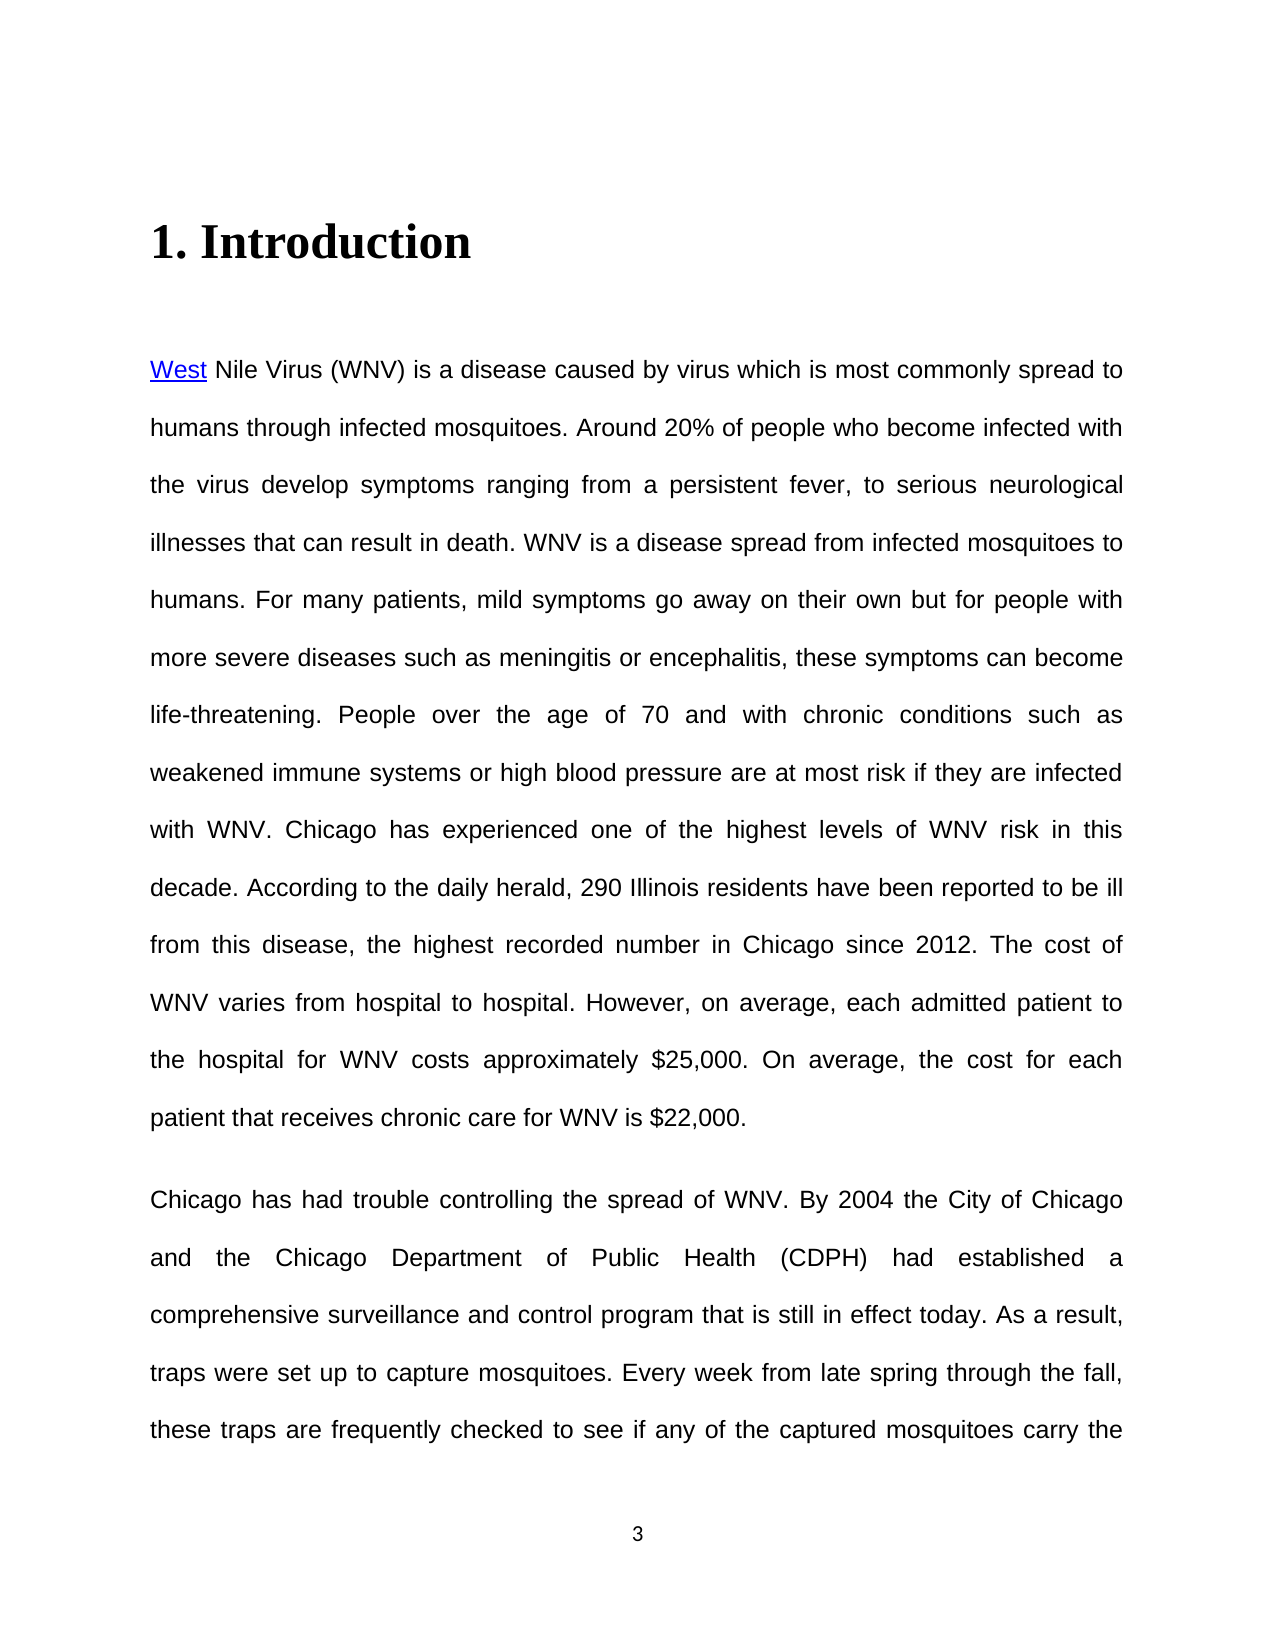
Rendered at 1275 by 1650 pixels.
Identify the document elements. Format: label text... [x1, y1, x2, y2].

subtitle 1. Introduction [150, 211, 1125, 269]
text West Nile Virus (WNV) is a disease caused by virus which is most commonly spread to humans through infected mosquitoes. Around 20% of people who become infected with the virus develop symptoms ranging from a persistent fever, to serious neurological illnesses that can result in death. WNV is a disease spread from infected mosquitoes to humans. For many patients, mild symptoms go away on their own but for people with more severe diseases such as meningitis or encephalitis, these symptoms can become life-threatening. People over the age of 70 and with chronic conditions such as weakened immune systems or high blood pressure are at most risk if they are infected with WNV. Chicago has experienced one of the highest levels of WNV risk in this decade. According to the daily herald, 290 Illinois residents have been reported to be ill from this disease, the highest recorded number in Chicago since 2012. The cost of WNV varies from hospital to hospital. However, on average, each admitted patient to the hospital for WNV costs approximately $25,000. On average, the cost for each patient that receives chronic care for WNV is $22,000. [150, 356, 1125, 1132]
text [150, 1186, 1125, 1444]
